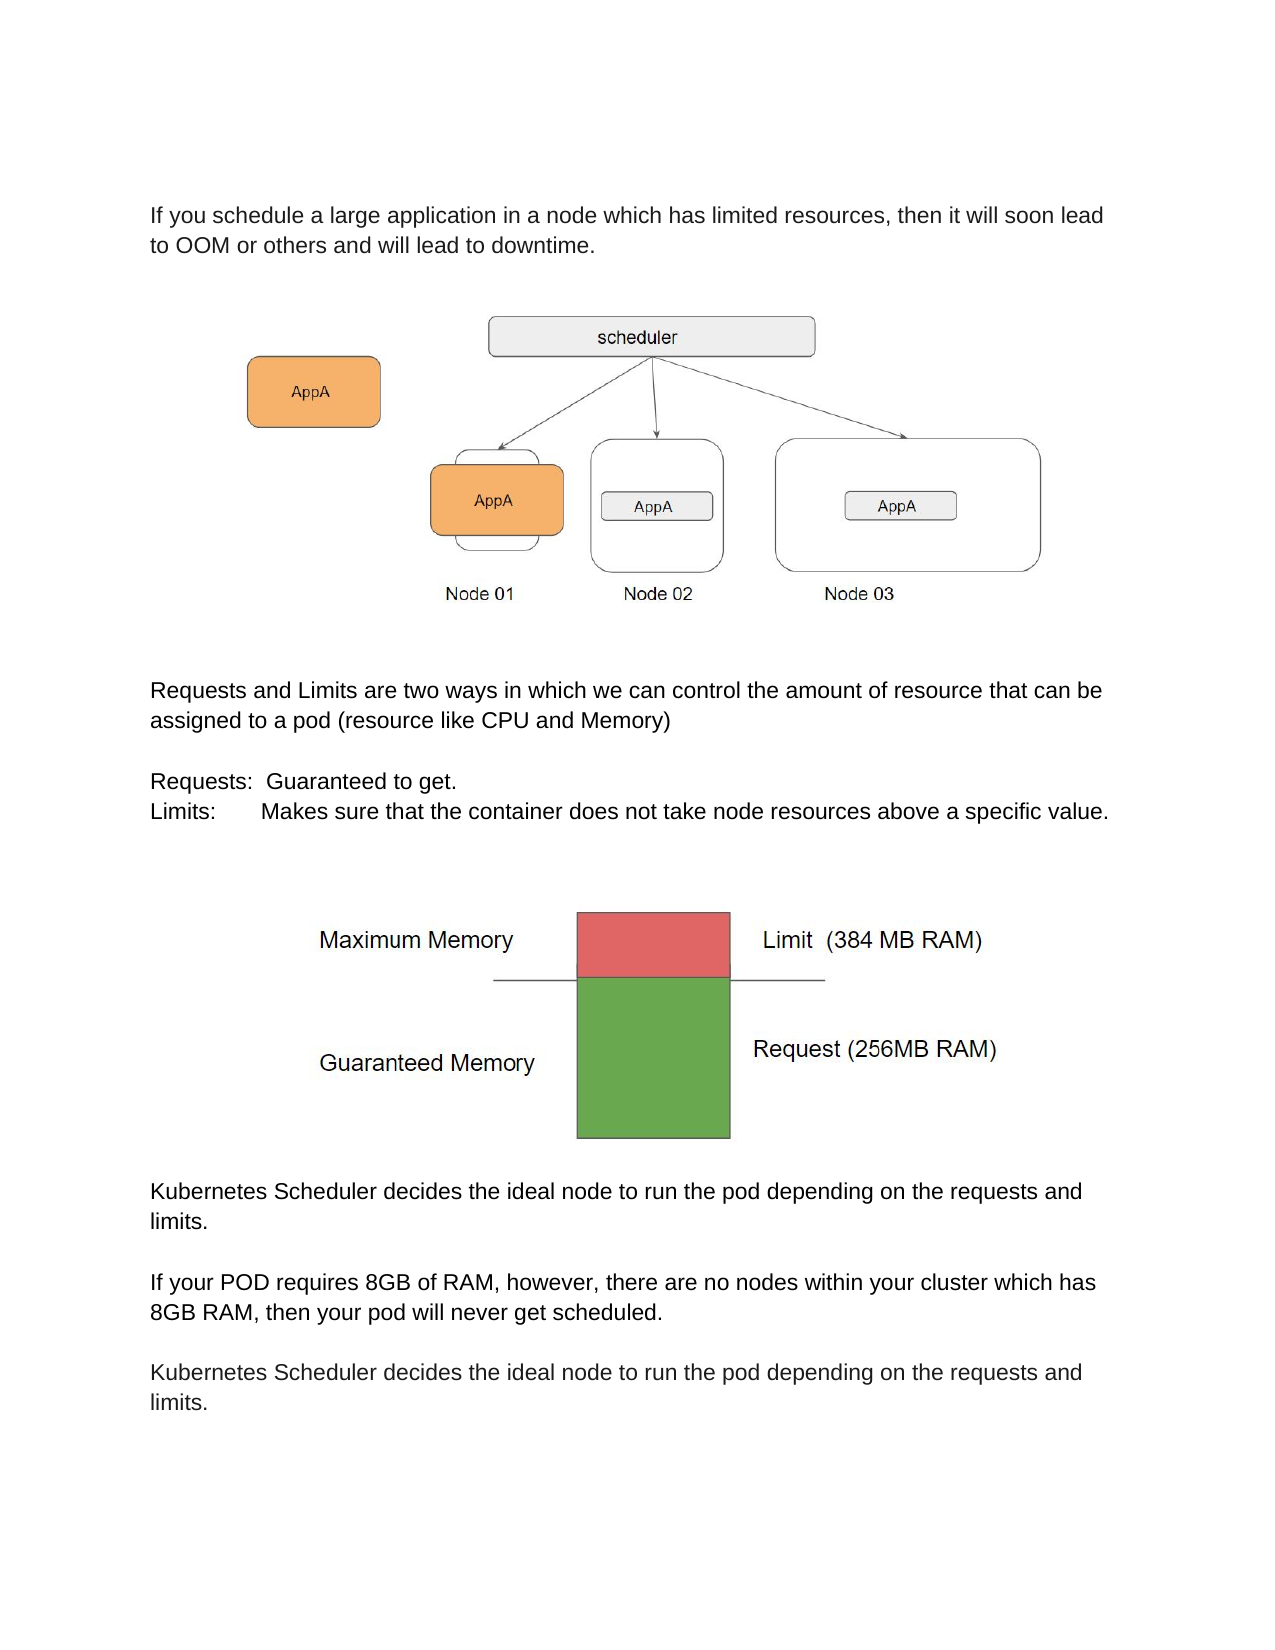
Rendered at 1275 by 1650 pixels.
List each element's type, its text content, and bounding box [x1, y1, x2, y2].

text Requests: Guaranteed to get. [150, 768, 1125, 794]
picture [226, 292, 1049, 613]
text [150, 1268, 1125, 1325]
text Requests and Limits are two ways in which we can control the amount of resource that can be assigned to a pod (resource like CPU and Memory) [150, 677, 1125, 733]
picture [277, 888, 999, 1144]
text Kubernetes Scheduler decides the ideal node to run the pod depending on the requests and limits. [150, 1359, 1125, 1416]
text Limits: Makes sure that the container does not take node resources above a specific value. [150, 798, 1125, 824]
text Kubernetes Scheduler decides the ideal node to run the pod depending on the requests and limits. [150, 1178, 1125, 1234]
text If you schedule a large application in a node which has limited resources, then it will soon lead to OOM or others and will lead to downtime. [150, 202, 1125, 258]
